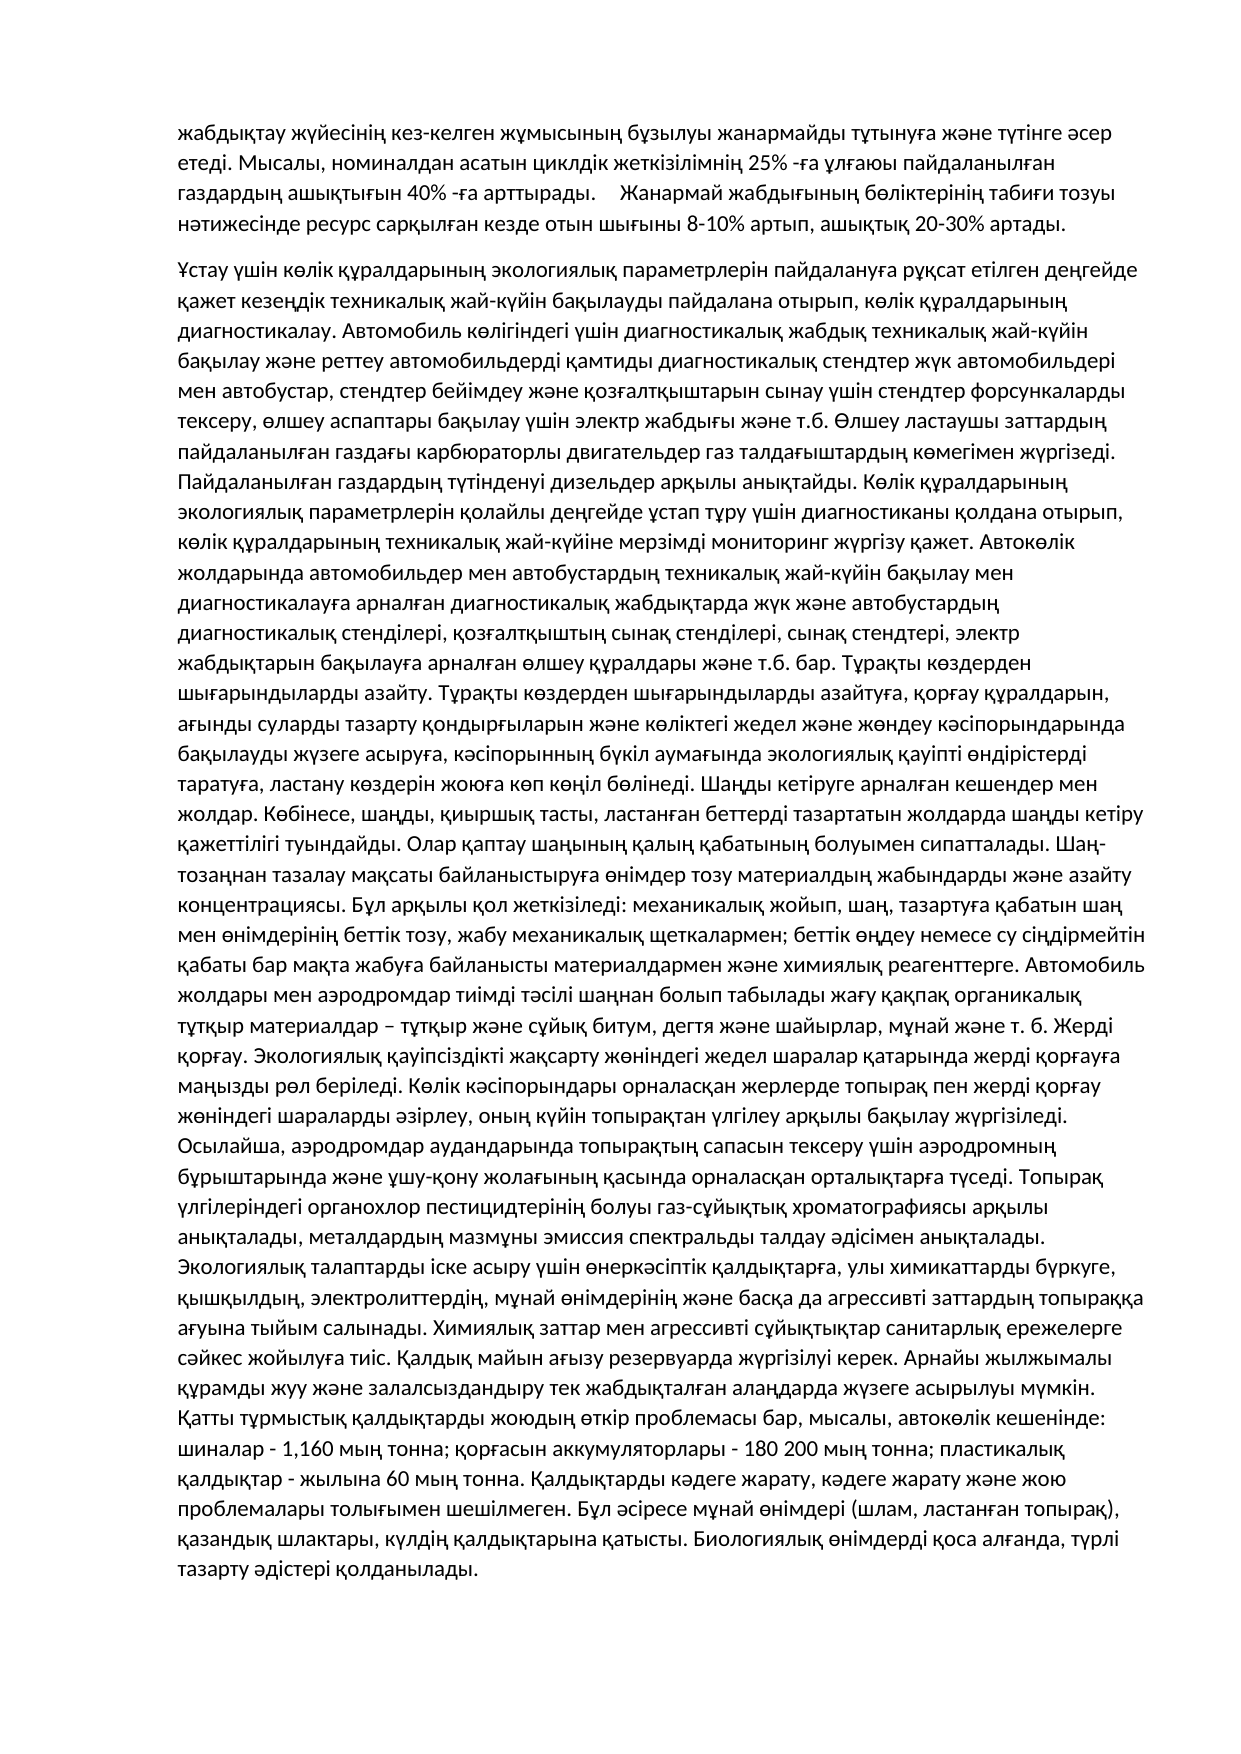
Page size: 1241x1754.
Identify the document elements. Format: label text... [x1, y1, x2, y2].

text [177, 118, 1152, 237]
text Ұстау үшін көлік құралдарының экологиялық параметрлерін пайдалануға рұқсат етілген деңгейде қажет кезеңдік техникалық жай-күйін бақылауды пайдалана отырып, көлік құралдарының диагностикалау. Автомобиль көлігіндегі үшін диагностикалық жабдық техникалық жай-күйін бақылау және реттеу автомобильдерді қамтиды диагностикалық стендтер жүк автомобильдері мен автобустар, стендтер бейімдеу және қозғалтқыштарын сынау үшін стендтер форсункаларды тексеру, өлшеу аспаптары бақылау үшін электр жабдығы және т.б. Өлшеу ластаушы заттардың пайдаланылған газдағы карбюраторлы двигательдер газ талдағыштардың көмегімен жүргізеді. Пайдаланылған газдардың түтінденуі дизельдер арқылы анықтайды. Көлік құралдарының экологиялық параметрлерін қолайлы деңгейде ұстап тұру үшін диагностиканы қолдана отырып, көлік құралдарының техникалық жай-күйіне мерзімді мониторинг жүргізу қажет. Автокөлік жолдарында автомобильдер мен автобустардың техникалық жай-күйін бақылау мен диагностикалауға арналған диагностикалық жабдықтарда жүк және автобустардың диагностикалық стенділері, қозғалтқыштың сынақ стенділері, сынақ стендтері, электр жабдықтарын бақылауға арналған өлшеу құралдары және т.б. бар. Тұрақты көздерден шығарындыларды азайту. Тұрақты көздерден шығарындыларды азайтуға, қорғау құралдарын, ағынды суларды тазарту қондырғыларын және көліктегі жедел және жөндеу кәсіпорындарында бақылауды жүзеге асыруға, кәсіпорынның бүкіл аумағында экологиялық қауіпті өндірістерді таратуға, ластану көздерін жоюға көп көңіл бөлінеді. Шаңды кетіруге арналған кешендер мен жолдар. Көбінесе, шаңды, қиыршық тасты, ластанған беттерді тазартатын жолдарда шаңды кетіру қажеттілігі туындайды. Олар қаптау шаңының қалың қабатының болуымен сипатталады. Шаң-тозаңнан тазалау мақсаты байланыстыруға өнімдер тозу материалдың жабындарды және азайту концентрациясы. Бұл арқылы қол жеткізіледі: механикалық жойып, шаң, тазартуға қабатын шаң мен өнімдерінің беттік тозу, жабу механикалық щеткалармен; беттік өңдеу немесе су сіңдірмейтін қабаты бар мақта жабуға байланысты материалдармен және химиялық реагенттерге. Автомобиль жолдары мен аэродромдар тиімді тәсілі шаңнан болып табылады жағу қақпақ органикалық тұтқыр материалдар – тұтқыр және сұйық битум, дегтя және шайырлар, мұнай және т. б. Жерді қорғау. Экологиялық қауiпсiздiктi жақсарту жөнiндегi жедел шаралар қатарында жердi қорғауға маңызды рөл берiледi. Көлік кәсіпорындары орналасқан жерлерде топырақ пен жерді қорғау жөніндегі шараларды әзірлеу, оның күйін топырақтан үлгілеу арқылы бақылау жүргізіледі. Осылайша, аэродромдар аудандарында топырақтың сапасын тексеру үшін аэродромның бұрыштарында және ұшу-қону жолағының қасында орналасқан орталықтарға түседі. Топырақ үлгілеріндегі органохлор пестицидтерінің болуы газ-сұйықтық хроматографиясы арқылы анықталады, металдардың мазмұны эмиссия спектральды талдау әдісімен анықталады. Экологиялық талаптарды іске асыру үшін өнеркәсіптік қалдықтарға, улы химикаттарды бүркуге, қышқылдың, электролиттердің, мұнай өнімдерінің және басқа да агрессивті заттардың топыраққа ағуына тыйым салынады. Химиялық заттар мен агрессивті сұйықтықтар санитарлық ережелерге сәйкес жойылуға тиіс. Қалдық майын ағызу резервуарда жүргізілуі керек. Арнайы жылжымалы құрамды жуу және залалсыздандыру тек жабдықталған алаңдарда жүзеге асырылуы мүмкін. Қатты тұрмыстық қалдықтарды жоюдың өткір проблемасы бар, мысалы, автокөлік кешенінде: шиналар - 1,160 мың тонна; қорғасын аккумуляторлары - 180 200 мың тонна; пластикалық қалдықтар - жылына 60 мың тонна. Қалдықтарды кәдеге жарату, кәдеге жарату және жою проблемалары толығымен шешілмеген. Бұл әсіресе мұнай өнімдері (шлам, ластанған топырақ), қазандық шлактары, күлдің қалдықтарына қатысты. Биологиялық өнімдерді қоса алғанда, түрлі тазарту әдістері қолданылады. [177, 256, 1152, 1583]
